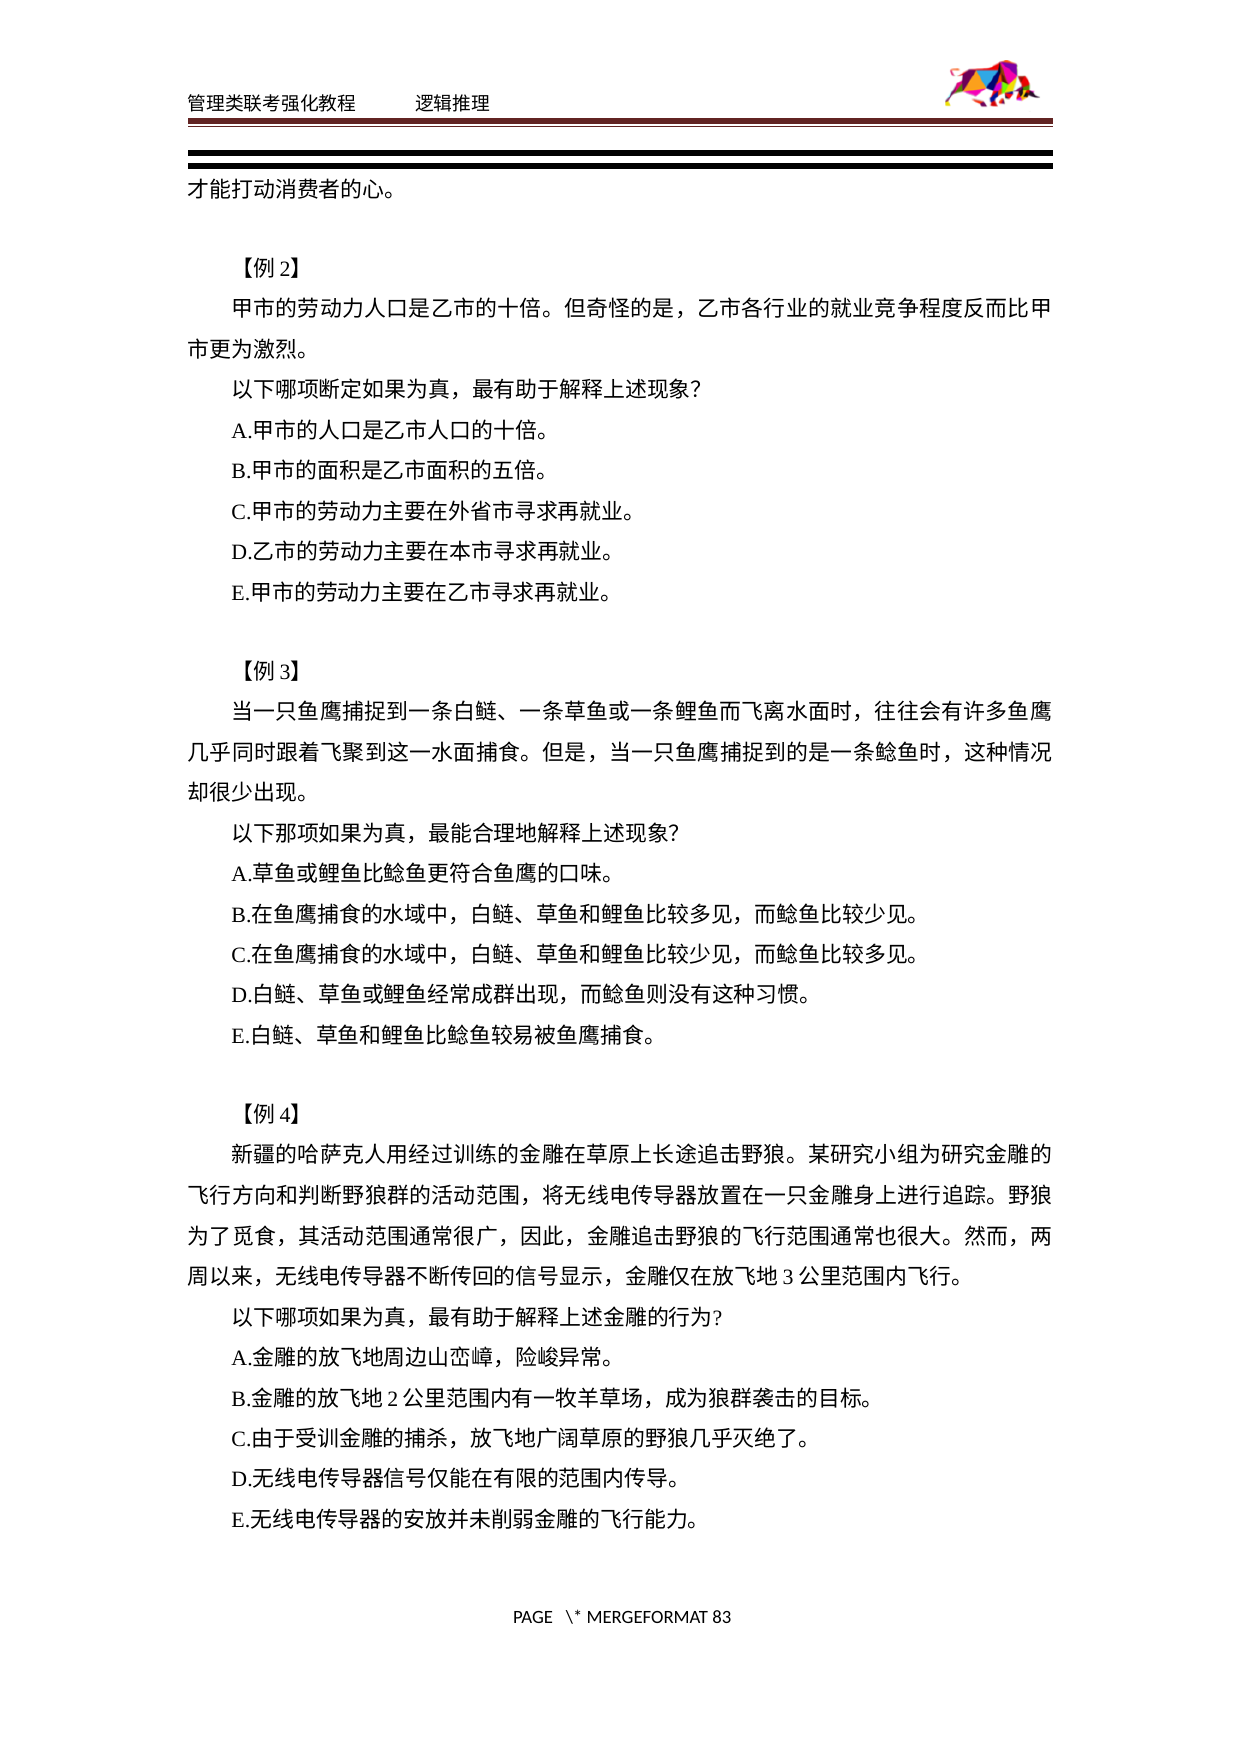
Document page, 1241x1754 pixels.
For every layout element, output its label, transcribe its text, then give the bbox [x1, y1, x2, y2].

text E.无线电传导器的安放并未削弱金雕的飞行能力。 [187, 1501, 1053, 1534]
text A.金雕的放飞地周边山峦嶂，险峻异常。 [187, 1340, 1053, 1372]
text 当一只鱼鹰捕捉到一条白鲢、一条草鱼或一条鲤鱼而飞离水面时，往往会有许多鱼鹰几乎同时跟着飞聚到这一水面捕食。但是，当一只鱼鹰捕捉到的是一条鲶鱼时，这种情况却很少出现。 [187, 694, 1053, 807]
text D.乙市的劳动力主要在本市寻求再就业。 [187, 534, 1053, 566]
text E.白鲢、草鱼和鲤鱼比鲶鱼较易被鱼鹰捕食。 [187, 1017, 1053, 1050]
text 【例2】 [187, 251, 1053, 283]
text 新疆的哈萨克人用经过训练的金雕在草原上长途追击野狼。某研究小组为研究金雕的飞行方向和判断野狼群的活动范围，将无线电传导器放置在一只金雕身上进行追踪。野狼为了觅食，其活动范围通常很广，因此，金雕追击野狼的飞行范围通常也很大。然而，两周以来，无线电传导器不断传回的信号显示，金雕仅在放飞地3公里范围内飞行。 [187, 1137, 1053, 1291]
text A.甲市的人口是乙市人口的十倍。 [187, 412, 1053, 445]
text 【例4】 [187, 1097, 1053, 1129]
text C.在鱼鹰捕食的水域中，白鲢、草鱼和鲤鱼比较少见，而鲶鱼比较多见。 [187, 937, 1053, 969]
text 以下哪项如果为真，最有助于解释上述金雕的行为? [187, 1299, 1053, 1332]
text 以下哪项断定如果为真，最有助于解释上述现象？ [187, 372, 1053, 404]
text B.甲市的面积是乙市面积的五倍。 [187, 453, 1053, 485]
text D.无线电传导器信号仅能在有限的范围内传导。 [187, 1461, 1053, 1493]
text B.在鱼鹰捕食的水域中，白鲢、草鱼和鲤鱼比较多见，而鲶鱼比较少见。 [187, 896, 1053, 929]
picture [945, 60, 1047, 111]
text 【例3】 [187, 653, 1053, 686]
text D.白鲢、草鱼或鲤鱼经常成群出现，而鲶鱼则没有这种习惯。 [187, 977, 1053, 1009]
text C.由于受训金雕的捕杀，放飞地广阔草原的野狼几乎灭绝了。 [187, 1421, 1053, 1453]
text 以下那项如果为真，最能合理地解释上述现象？ [187, 815, 1053, 848]
text A.草鱼或鲤鱼比鲶鱼更符合鱼鹰的口味。 [187, 856, 1053, 888]
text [187, 171, 1053, 204]
text 甲市的劳动力人口是乙市的十倍。但奇怪的是，乙市各行业的就业竞争程度反而比甲市更为激烈。 [187, 291, 1053, 364]
text B.金雕的放飞地2公里范围内有一牧羊草场，成为狼群袭击的目标。 [187, 1380, 1053, 1413]
text C.甲市的劳动力主要在外省市寻求再就业。 [187, 493, 1053, 526]
text E.甲市的劳动力主要在乙市寻求再就业。 [187, 574, 1053, 607]
